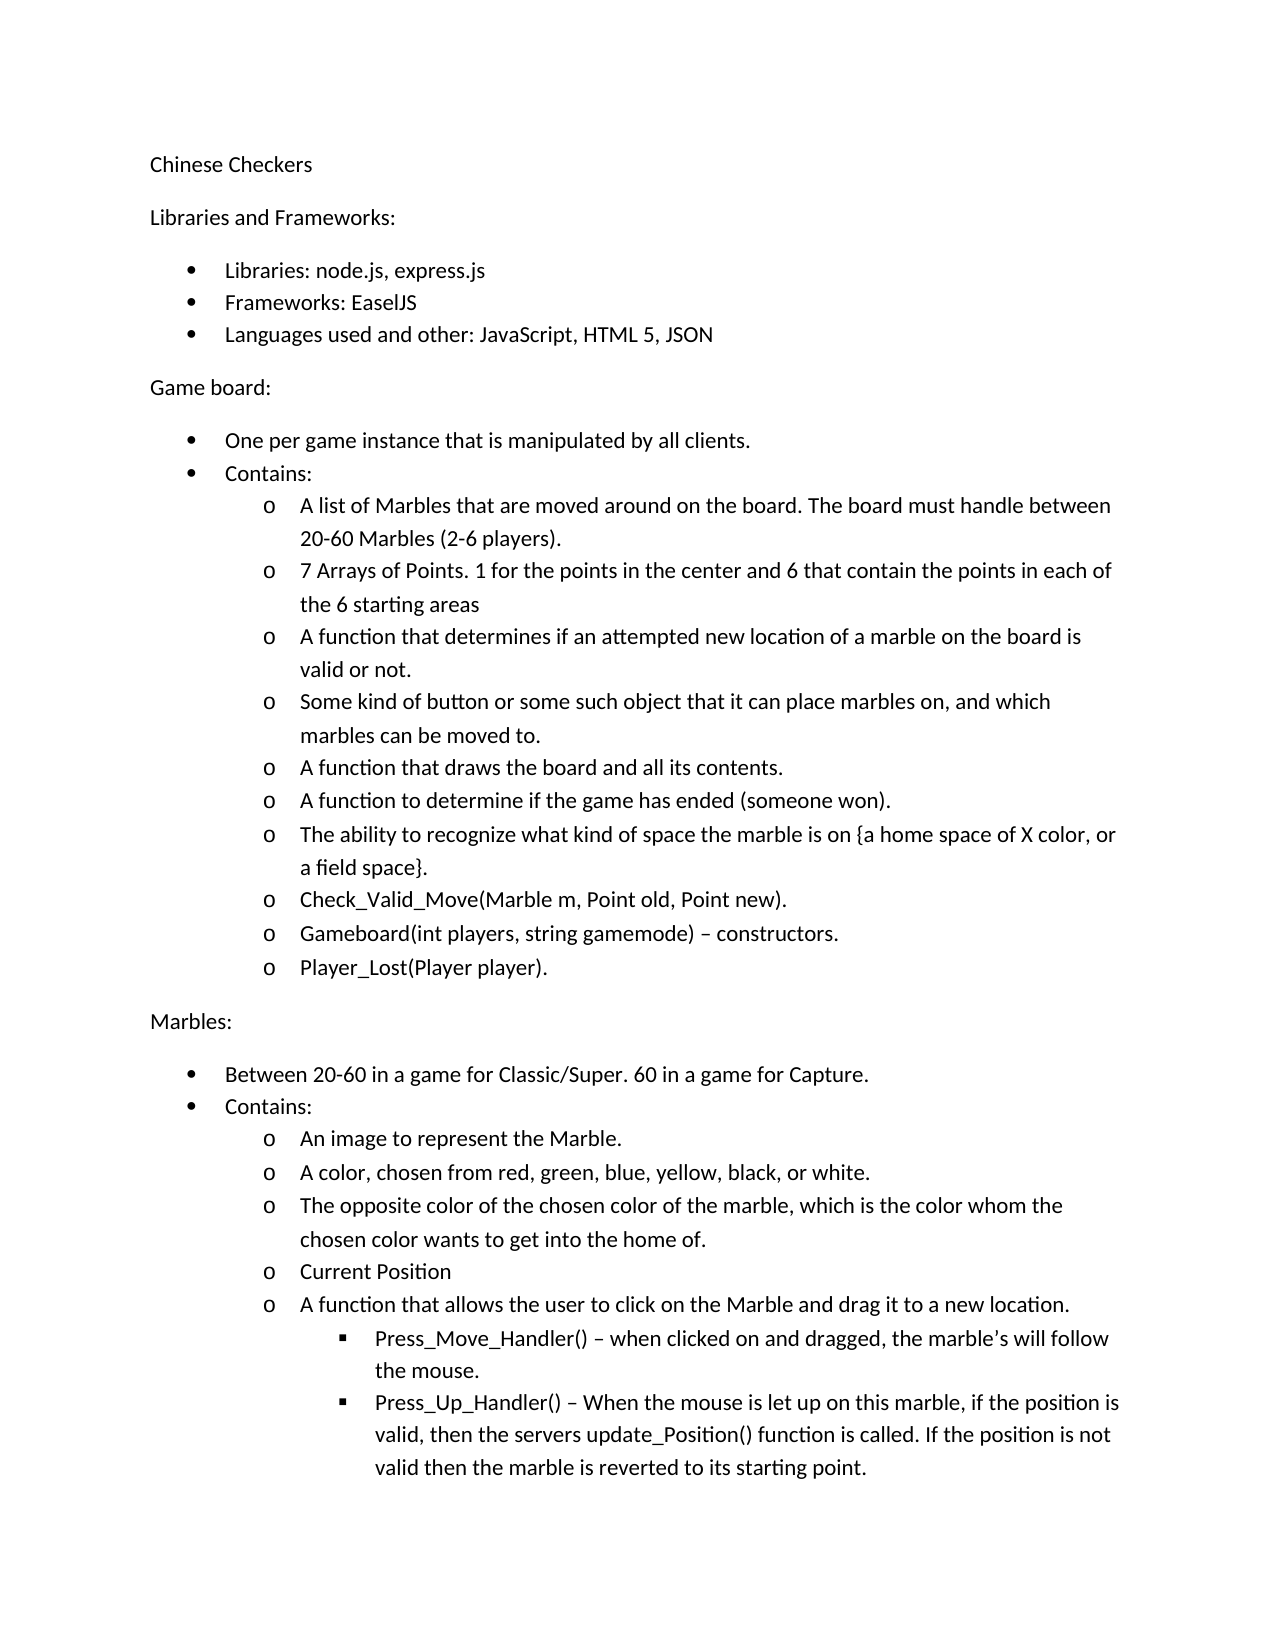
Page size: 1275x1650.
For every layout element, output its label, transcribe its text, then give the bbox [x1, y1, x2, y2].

list The ability to recognize what kind of space the marble is on {a home space of X color, or a field space}. [262, 820, 1125, 881]
list Press_Move_Handler() – when clicked on and dragged, the marble’s will follow the mouse. [337, 1324, 1125, 1384]
list A function that determines if an attempted new location of a marble on the board is valid or not. [262, 622, 1125, 683]
list Contains: [187, 459, 1125, 487]
list A function that allows the user to click on the Marble and drag it to a new location. [262, 1291, 1125, 1320]
list The opposite color of the chosen color of the marble, which is the color whom the chosen color wants to get into the home of. [262, 1191, 1125, 1253]
list Libraries: node.js, express.js [187, 256, 1125, 284]
list A function to determine if the game has ended (someone won). [262, 786, 1125, 816]
list A function that draws the board and all its contents. [262, 753, 1125, 782]
list Frameworks: EaselJS [187, 288, 1125, 316]
text Marbles: [150, 1007, 1125, 1035]
list A list of Marbles that are moved around on the board. The board must handle between 20-60 Marbles (2-6 players). [262, 491, 1125, 552]
list Gameboard(int players, string gamemode) – constructors. [262, 919, 1125, 948]
list Some kind of button or some such object that it can place marbles on, and which marbles can be moved to. [262, 687, 1125, 749]
list An image to represent the Marble. [262, 1124, 1125, 1153]
list Between 20-60 in a game for Classic/Super. 60 in a game for Capture. [187, 1060, 1125, 1088]
text Libraries and Frameworks: [150, 203, 1125, 231]
list 7 Arrays of Points. 1 for the points in the center and 6 that contain the points in each of the 6 starting areas [262, 556, 1125, 618]
list Press_Up_Handler() – When the mouse is let up on this marble, if the position is valid, then the servers update_Position() function is called. If the position is not valid then the marble is reverted to its starting point. [337, 1388, 1125, 1481]
text Chinese Checkers [150, 150, 1125, 178]
list Player_Lost(Player player). [262, 953, 1125, 982]
list One per game instance that is manipulated by all clients. [187, 426, 1125, 454]
list Current Position [262, 1257, 1125, 1286]
text Game board: [150, 373, 1125, 401]
list Languages used and other: JavaScript, HTML 5, JSON [187, 320, 1125, 348]
list Check_Valid_Move(Marble m, Point old, Point new). [262, 886, 1125, 915]
list A color, chosen from red, green, blue, yellow, black, or white. [262, 1158, 1125, 1187]
list Contains: [187, 1092, 1125, 1120]
